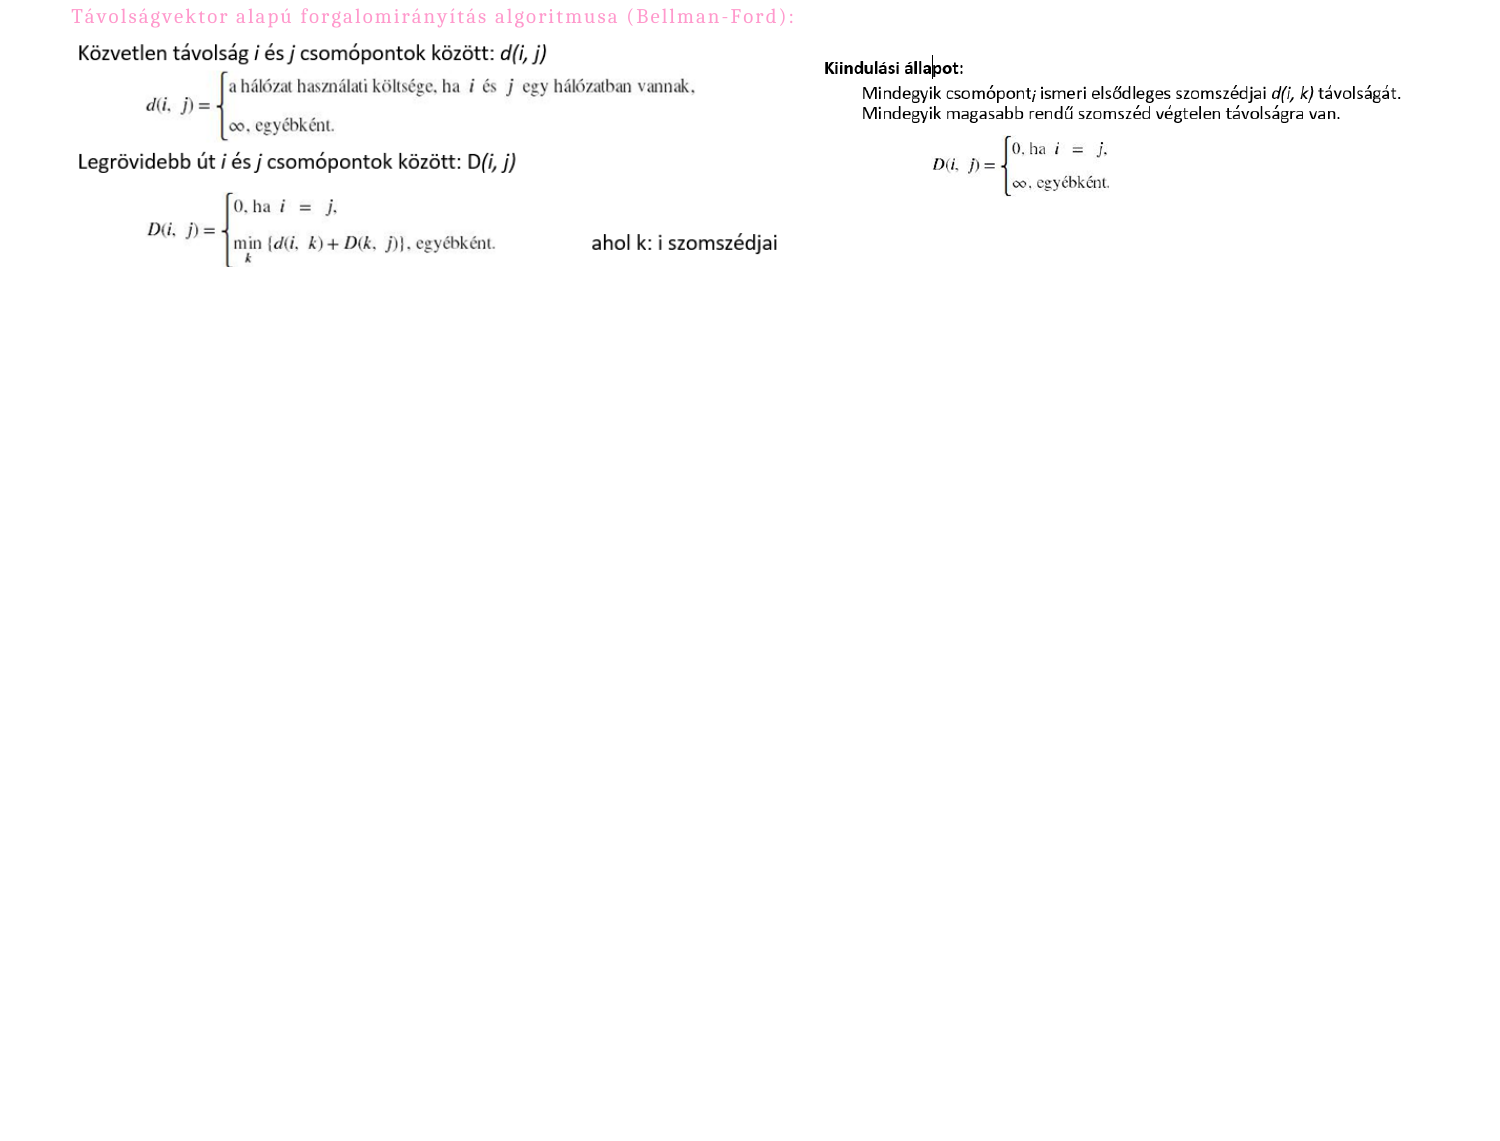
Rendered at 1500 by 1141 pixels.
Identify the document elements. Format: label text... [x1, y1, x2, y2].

text Távolságvektor alapú forgalomirányítás algoritmusa (Bellman-Ford): [71, 100, 1431, 124]
list Routing update kiértékelése routerben: legjobb út módosítása, ha létezik még jobb új út. [56, 60, 1431, 84]
list A szomszédos forgalomirányítók közötti párbeszéd: bejegyzésekről értesítés (update) küldése meghatározott időközönként. [56, 33, 1431, 57]
picture [822, 150, 1404, 298]
picture [71, 133, 786, 362]
